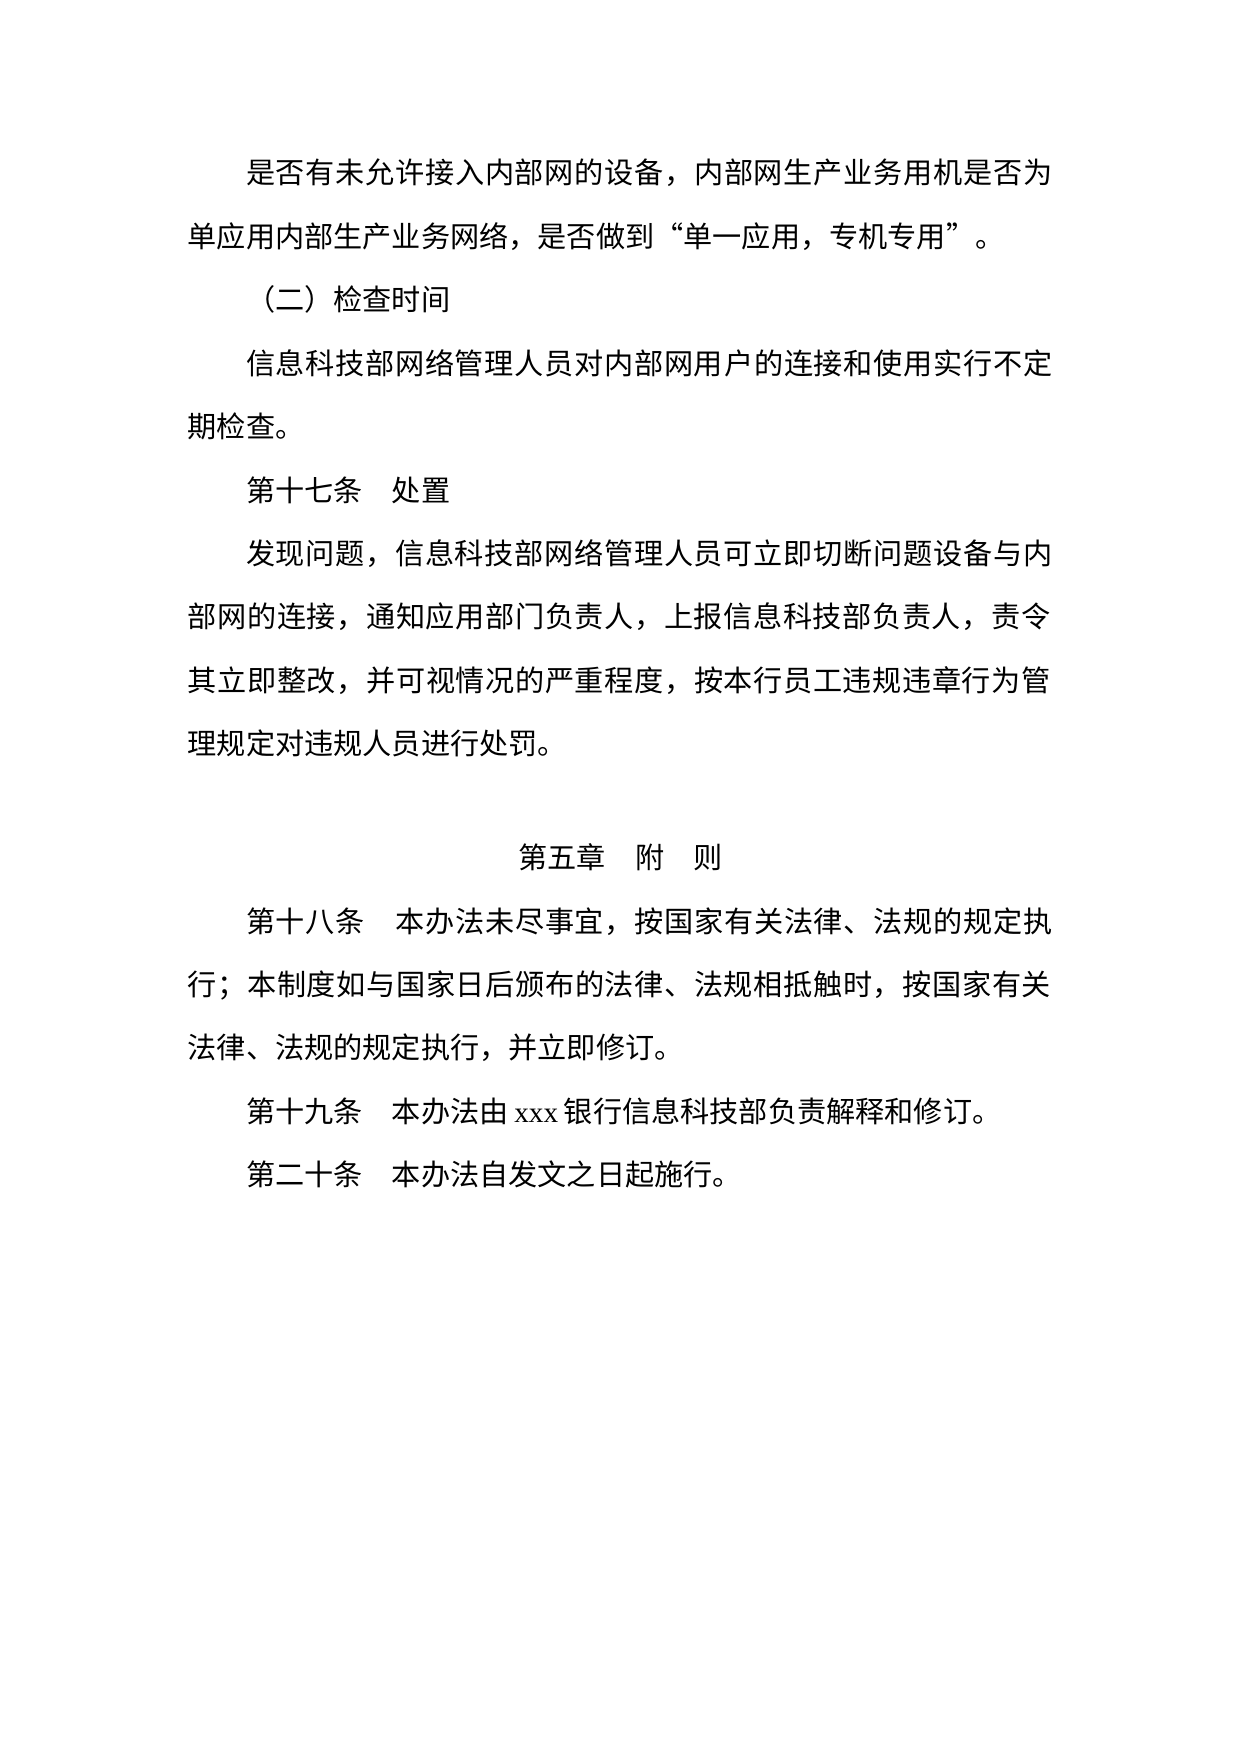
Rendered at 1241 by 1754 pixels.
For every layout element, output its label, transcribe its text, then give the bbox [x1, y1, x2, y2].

text （二）检查时间 [187, 277, 1053, 319]
text 第十九条 本办法由xxx银行信息科技部负责解释和修订。 [187, 1088, 1053, 1131]
text 第十八条 本办法未尽事宜，按国家有关法律、法规的规定执行；本制度如与国家日后颁布的法律、法规相抵触时，按国家有关法律、法规的规定执行，并立即修订。 [187, 898, 1053, 1067]
text 第二十条 本办法自发文之日起施行。 [187, 1152, 1053, 1194]
text 是否有未允许接入内部网的设备，内部网生产业务用机是否为单应用内部生产业务网络，是否做到“单一应用，专机专用”。 [187, 150, 1053, 256]
text 第十七条 处置 [187, 467, 1053, 509]
text 第五章 附 则 [187, 835, 1053, 877]
text 信息科技部网络管理人员对内部网用户的连接和使用实行不定期检查。 [187, 340, 1053, 446]
text 发现问题，信息科技部网络管理人员可立即切断问题设备与内部网的连接，通知应用部门负责人，上报信息科技部负责人，责令其立即整改，并可视情况的严重程度，按本行员工违规违章行为管理规定对违规人员进行处罚。 [187, 531, 1053, 763]
